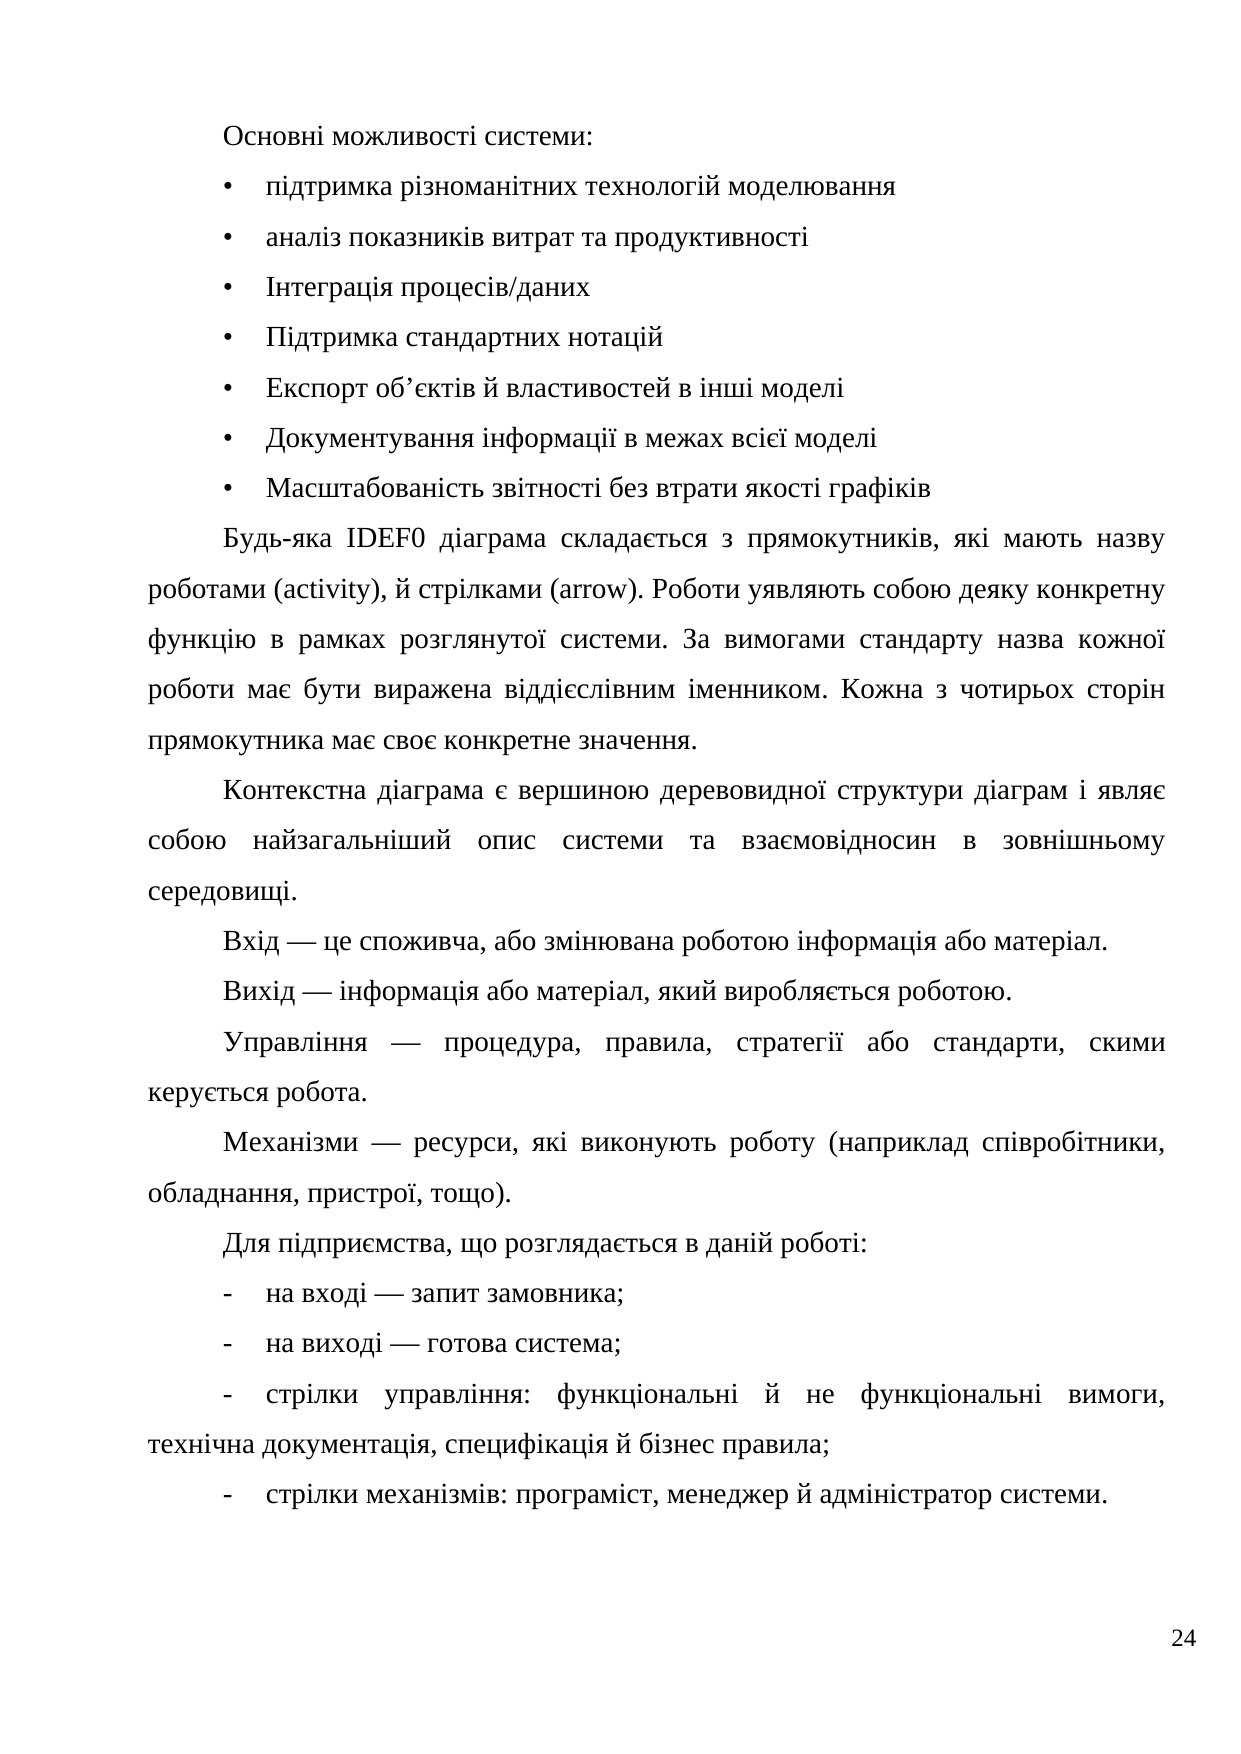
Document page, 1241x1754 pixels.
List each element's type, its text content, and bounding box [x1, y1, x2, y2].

text Основні можливості системи: [148, 118, 1166, 152]
text Контекстна діаграма є вершиною деревовидної структури діаграм і являє собою найзагальніший опис системи та взаємовідносин в зовнішньому середовищі. [148, 772, 1166, 906]
text Вхід — це споживча, або змінювана роботою інформація або матеріал. [148, 923, 1166, 957]
text - стрілки управління: функціональні й не функціональні вимоги, технічна документація, специфікація й бізнес правила; [148, 1376, 1166, 1460]
text • аналіз показників витрат та продуктивності [148, 219, 1166, 252]
text - на виході — готова система; [148, 1326, 1166, 1359]
text • Підтримка стандартних нотацій [148, 319, 1166, 353]
text • підтримка різноманітних технологій моделювання [148, 168, 1166, 202]
text • Документування інформації в межах всієї моделі [148, 420, 1166, 453]
text Управління — процедура, правила, стратегії або стандарти, скими керується робота. [148, 1024, 1166, 1108]
text • Масштабованість звітності без втрати якості графіків [148, 470, 1166, 504]
text Будь-яка IDEF0 діаграма складається з прямокутників, які мають назву роботами (activity), й стрілками (arrow). Роботи уявляють собою деяку конкретну функцію в рамках розглянутої системи. За вимогами стандарту назва кожної роботи має бути виражена віддієслівним іменником. Кожна з чотирьох сторін прямокутника має своє конкретне значення. [148, 521, 1166, 755]
text - на вході — запит замовника; [148, 1275, 1166, 1309]
text • Експорт об’єктів й властивостей в інші моделі [148, 370, 1166, 403]
text Механізми — ресурси, які виконують роботу (наприклад співробітники, обладнання, пристрої, тощо). [148, 1124, 1166, 1208]
text Вихід — інформація або матеріал, який виробляється роботою. [148, 973, 1166, 1007]
text Для підприємства, що розглядається в даній роботі: [148, 1225, 1166, 1258]
text - стрілки механізмів: програміст, менеджер й адміністратор системи. [148, 1477, 1166, 1510]
text • Інтеграція процесів/даних [148, 269, 1166, 303]
